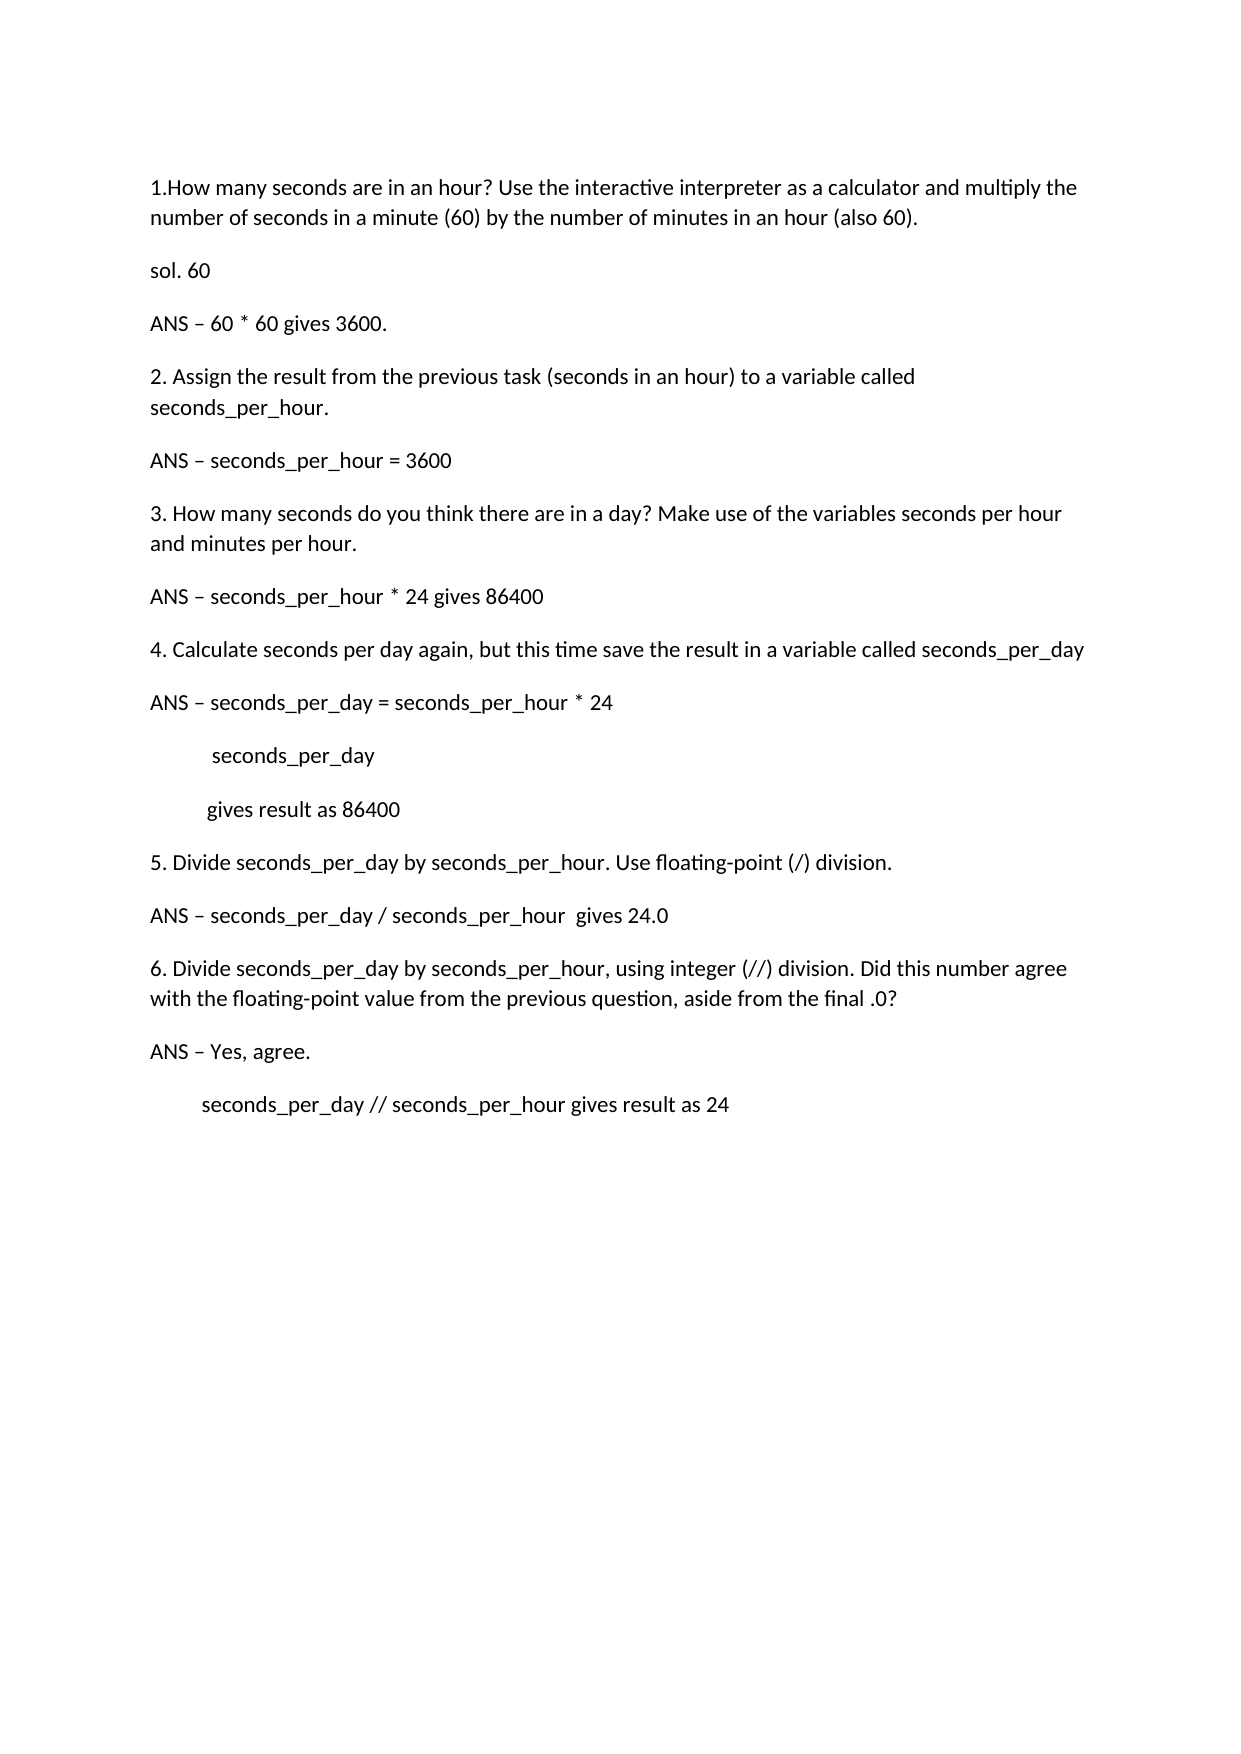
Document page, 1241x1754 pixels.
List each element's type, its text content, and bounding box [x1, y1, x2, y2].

text 6. Divide seconds_per_day by seconds_per_hour, using integer (//) division. Did this number agree with the floating-point value from the previous question, aside from the final .0? [150, 954, 1090, 1012]
text 1.How many seconds are in an hour? Use the interactive interpreter as a calculator and multiply the number of seconds in a minute (60) by the number of minutes in an hour (also 60). [150, 173, 1090, 231]
text ANS – seconds_per_day / seconds_per_hour gives 24.0 [150, 901, 1090, 929]
text seconds_per_day // seconds_per_hour gives result as 24 [150, 1091, 1090, 1119]
text 3. How many seconds do you think there are in a day? Make use of the variables seconds per hour and minutes per hour. [150, 499, 1090, 557]
text ANS – 60 * 60 gives 3600. [150, 309, 1090, 337]
text 5. Divide seconds_per_day by seconds_per_hour. Use floating-point (/) division. [150, 848, 1090, 876]
text ANS – Yes, agree. [150, 1037, 1090, 1066]
text seconds_per_day [150, 742, 1090, 770]
text ANS – seconds_per_hour = 3600 [150, 446, 1090, 474]
text sol. 60 [150, 256, 1090, 284]
text ANS – seconds_per_hour * 24 gives 86400 [150, 582, 1090, 610]
text 2. Assign the result from the previous task (seconds in an hour) to a variable called seconds_per_hour. [150, 362, 1090, 421]
text ANS – seconds_per_day = seconds_per_hour * 24 [150, 688, 1090, 717]
text gives result as 86400 [150, 795, 1090, 823]
text 4. Calculate seconds per day again, but this time save the result in a variable called seconds_per_day [150, 635, 1090, 663]
